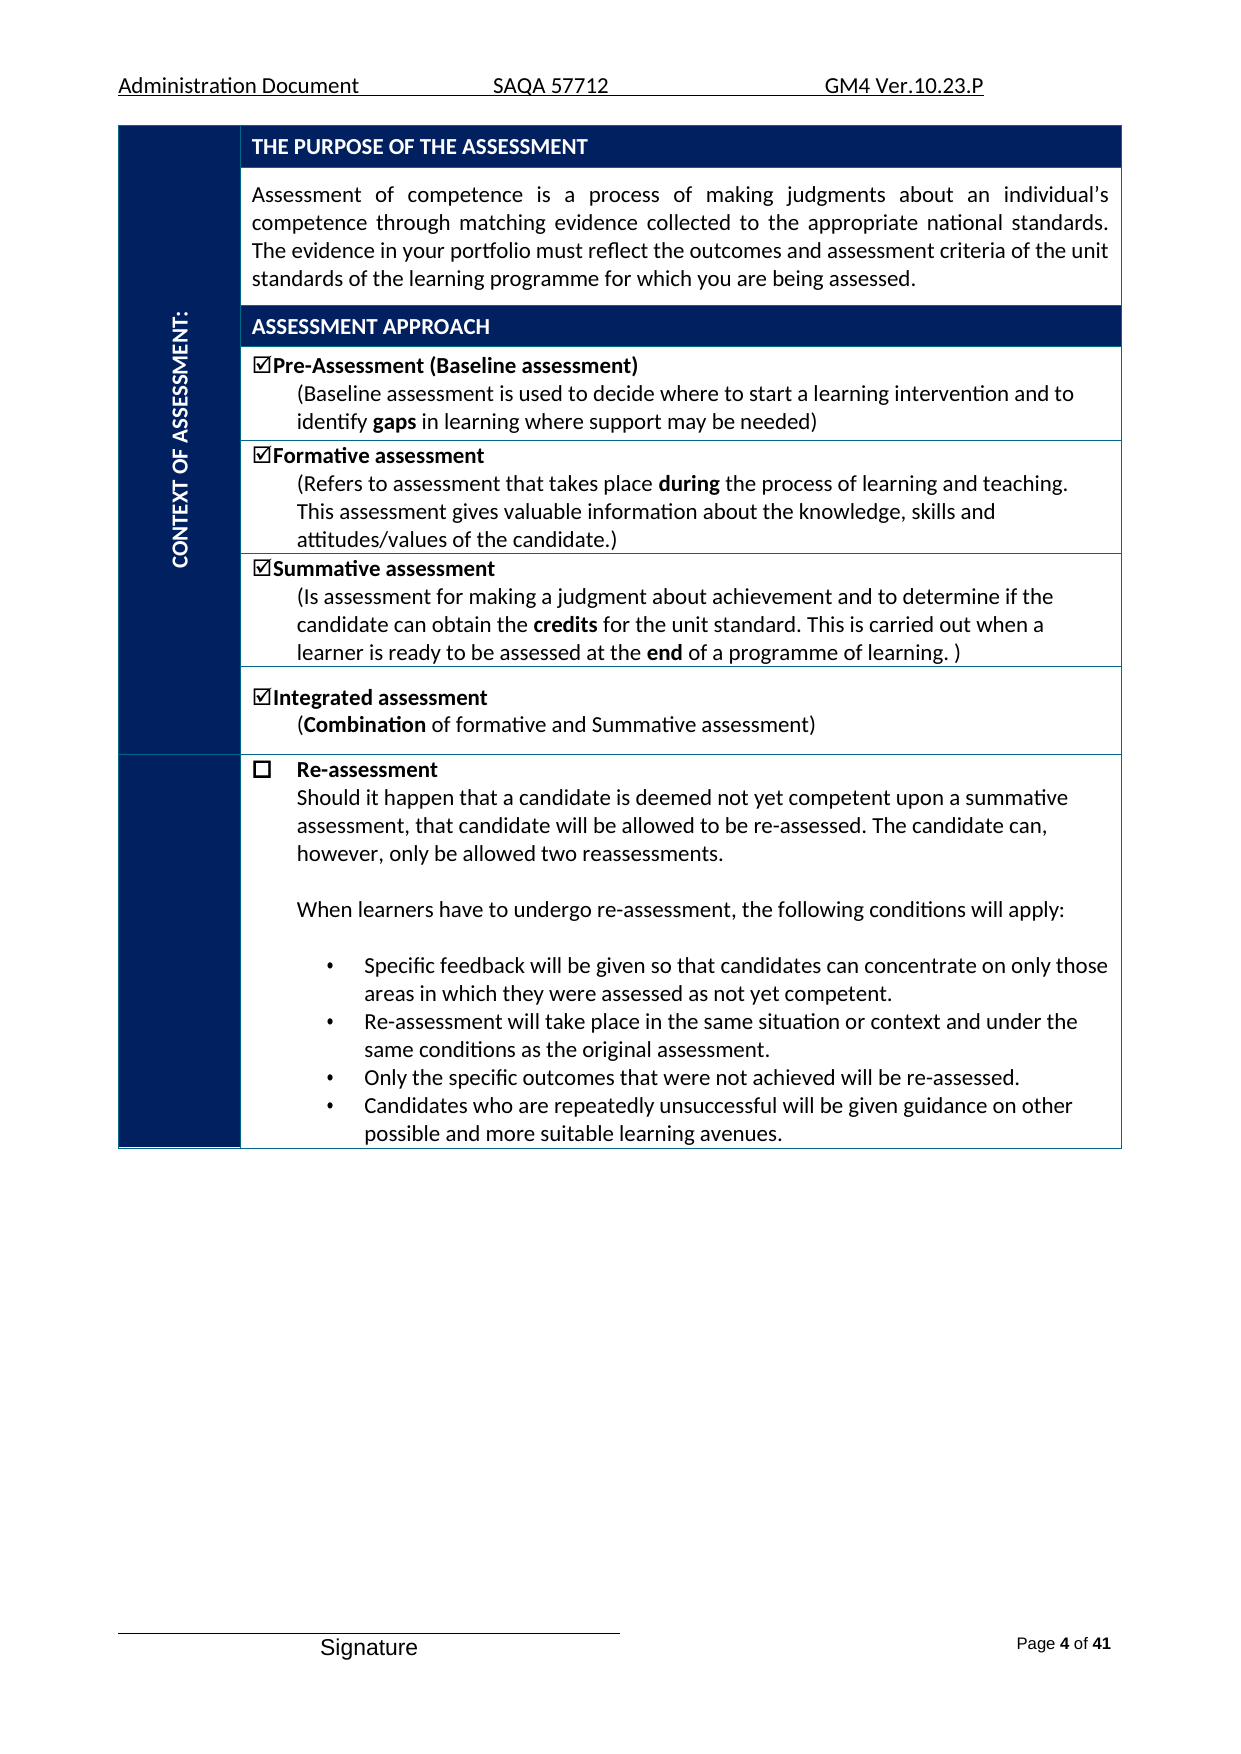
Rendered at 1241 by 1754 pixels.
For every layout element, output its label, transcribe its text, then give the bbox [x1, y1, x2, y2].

table_cell [119, 755, 240, 1147]
table_header CONTEXT OF ASSESSMENT: [119, 126, 240, 754]
table_cell Pre-Assessment (Baseline assessment) (Baseline assessment is used to decide where to start a learning intervention and to identify gaps in learning where support may be needed) [241, 347, 1121, 440]
table_cell Re-assessment Should it happen that a candidate is deemed not yet competent upon a summative assessment, that candidate will be allowed to be re-assessed. The candidate can, however, only be allowed two reassessments. When learners have to undergo re-assessment, the following conditions will apply: Specific feedback will be given so that candidates can concentrate on only those areas in which they were assessed as not yet competent. Re-assessment will take place in the same situation or context and under the same conditions as the original assessment. Only the specific outcomes that were not achieved will be re-assessed. Candidates who are repeatedly unsuccessful will be given guidance on other possible and more suitable learning avenues. [241, 755, 1121, 1147]
table_cell ASSESSMENT APPROACH [241, 306, 1121, 346]
table_cell Assessment of competence is a process of making judgments about an individual’s competence through matching evidence collected to the appropriate national standards. The evidence in your portfolio must reflect the outcomes and assessment criteria of the unit standards of the learning programme for which you are being assessed. [241, 168, 1121, 305]
table_cell Summative assessment (Is assessment for making a judgment about achievement and to determine if the candidate can obtain the credits for the unit standard. This is carried out when a learner is ready to be assessed at the end of a programme of learning. ) [241, 554, 1121, 666]
table_header THE PURPOSE OF THE ASSESSMENT [241, 126, 1121, 167]
table_cell Integrated assessment (Combination of formative and Summative assessment) [241, 667, 1121, 754]
table_cell Formative assessment (Refers to assessment that takes place during the process of learning and teaching. This assessment gives valuable information about the knowledge, skills and attitudes/values of the candidate.) [241, 441, 1121, 553]
